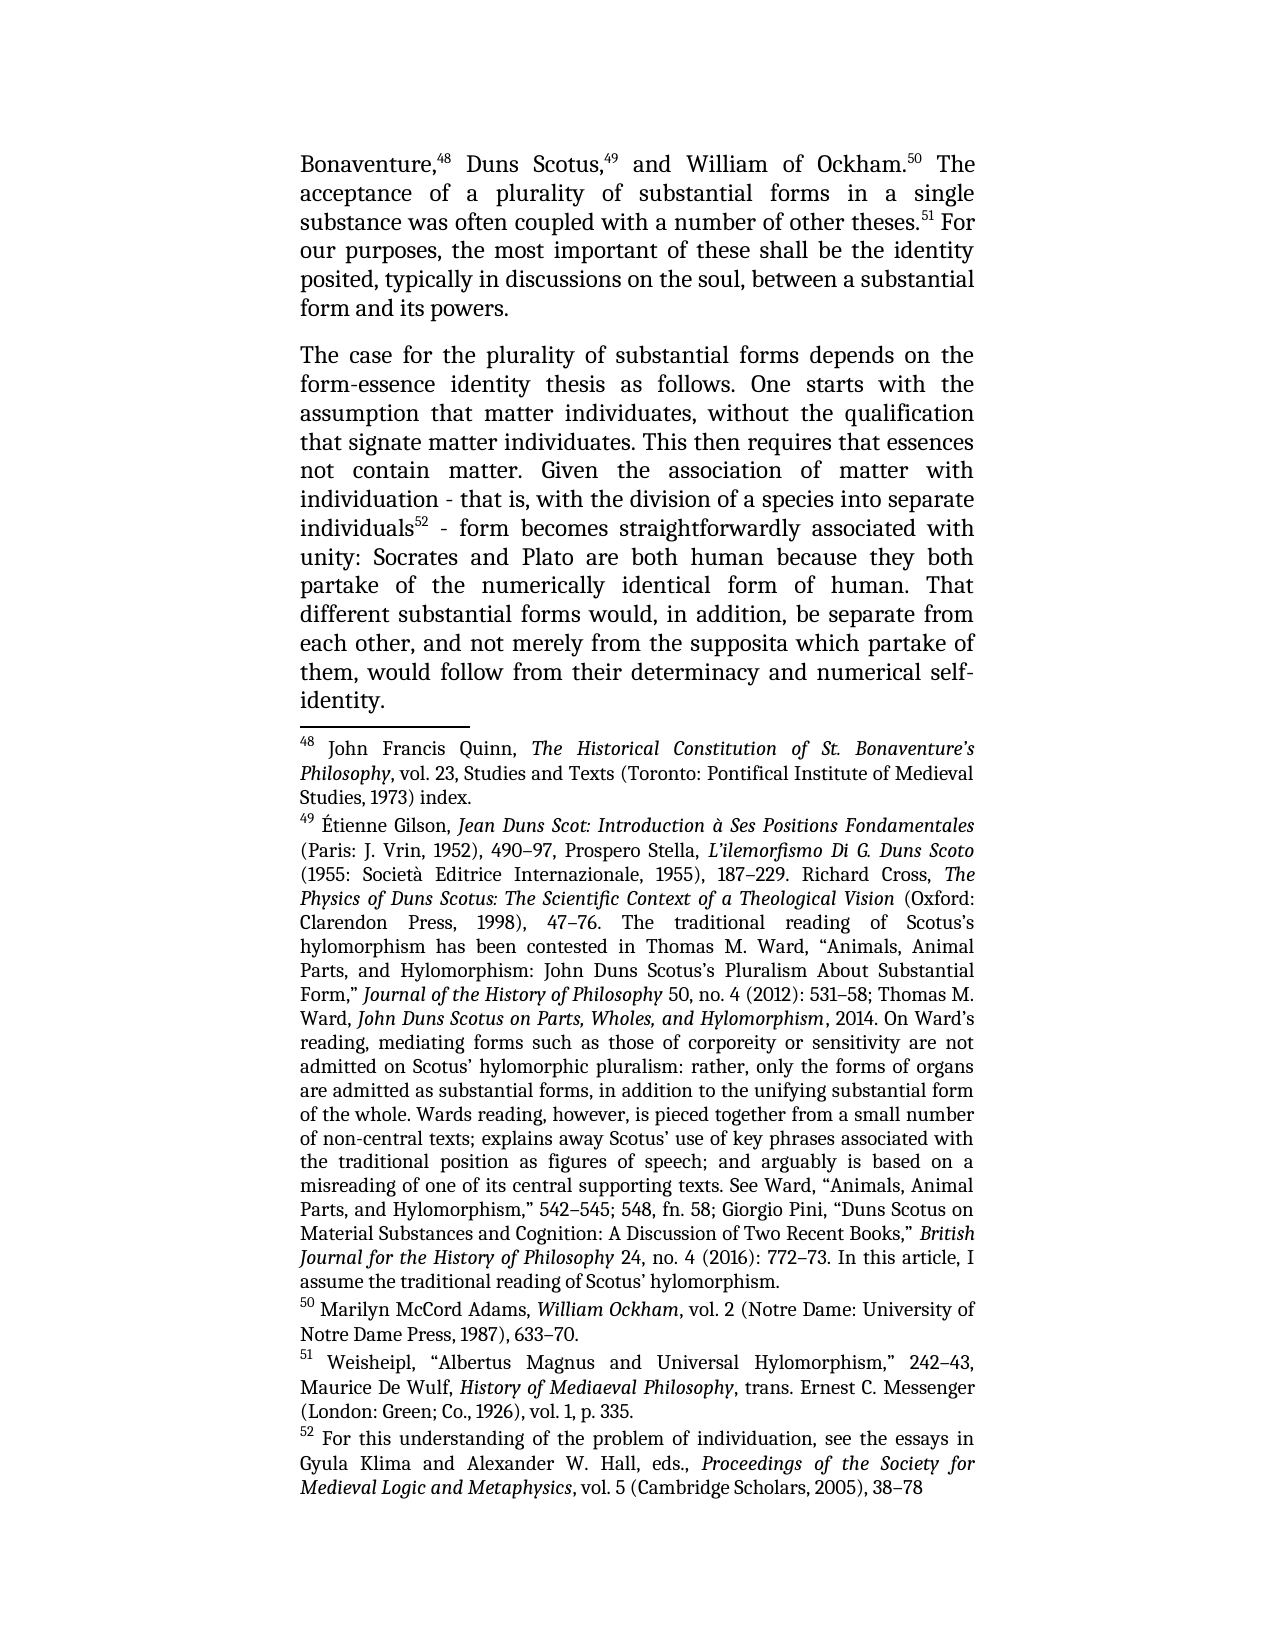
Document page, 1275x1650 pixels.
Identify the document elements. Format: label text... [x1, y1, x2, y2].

text The case for the plurality of substantial forms depends on the form-essence identity thesis as follows. One starts with the assumption that matter individuates, without the qualification that signate matter individuates. This then requires that essences not contain matter. Given the association of matter with individuation - that is, with the division of a species into separate individuals - form becomes straightforwardly associated with unity: Socrates and Plato are both human because they both partake of the numerically identical form of human. That different substantial forms would, in addition, be separate from each other, and not merely from the supposita which partake of them, would follow from their determinacy and numerical self-identity. [300, 341, 975, 715]
text The thesis that multiple substantial forms may inhere in a single substance was widespread in the later thirteenth and early fourteenth century. Popularly associated with Solomon Ibn Gabirol, though already present in Alexander of Aphrodisias, its later advocates include John Pecham, Richard of Mediavilla, Bonaventure, Duns Scotus, and William of Ockham. The acceptance of a plurality of substantial forms in a single substance was often coupled with a number of other theses. For our purposes, the most important of these shall be the identity posited, typically in discussions on the soul, between a substantial form and its powers. [300, 150, 975, 322]
